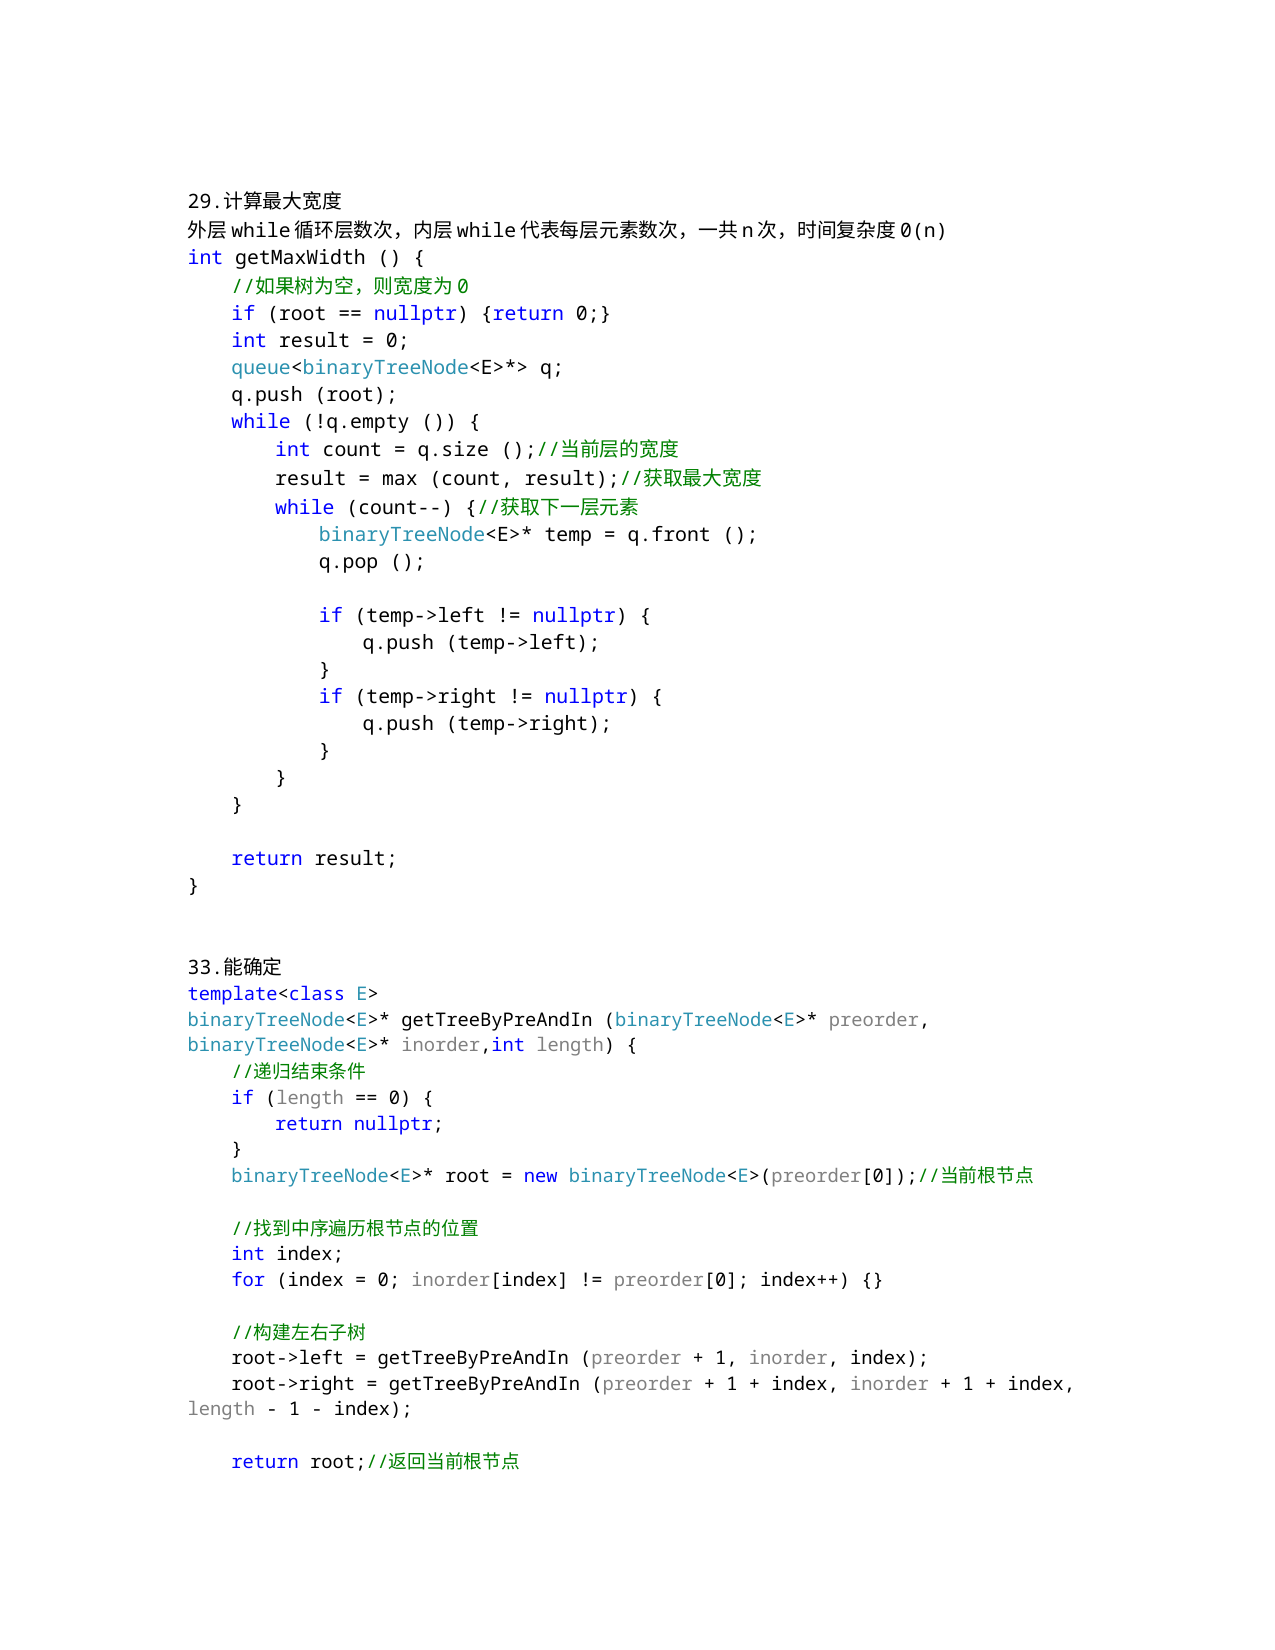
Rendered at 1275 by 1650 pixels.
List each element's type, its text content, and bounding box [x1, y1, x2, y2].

text q.push (temp->right); [187, 709, 1087, 736]
text if (length == 0) { [187, 1084, 1087, 1110]
text q.push (root); [187, 380, 1087, 407]
text result = max (count, result);//获取最大宽度 [187, 463, 1087, 491]
text q.pop (); [187, 547, 1087, 574]
text } [187, 871, 1087, 898]
text return nullptr; [187, 1110, 1087, 1135]
text int count = q.size ();//当前层的宽度 [187, 434, 1087, 463]
text if (root == nullptr) {return 0;} [187, 299, 1087, 326]
text //如果树为空，则宽度为0 [187, 270, 1087, 299]
text int getMaxWidth () { [187, 243, 1087, 270]
text int result = 0; [187, 326, 1087, 353]
text binaryTreeNode<E>* root = new binaryTreeNode<E>(preorder[0]);//当前根节点 [187, 1161, 1087, 1188]
text } [187, 790, 1087, 817]
text } [187, 1135, 1087, 1161]
text binaryTreeNode<E>* temp = q.front (); [187, 520, 1087, 547]
text //构建左右子树 [187, 1317, 1087, 1344]
text root->left = getTreeByPreAndIn (preorder + 1, inorder, index); [187, 1344, 1087, 1370]
text } [187, 655, 1087, 682]
text binaryTreeNode<E>* getTreeByPreAndIn (binaryTreeNode<E>* preorder, binaryTreeNode<E>* inorder,int length) { [187, 1006, 1087, 1057]
text template<class E> [187, 981, 1087, 1006]
text for (index = 0; inorder[index] != preorder[0]; index++) {} [187, 1266, 1087, 1292]
text root->right = getTreeByPreAndIn (preorder + 1 + index, inorder + 1 + index, length - 1 - index); [187, 1370, 1087, 1421]
text 29.计算最大宽度 [187, 186, 1087, 214]
text return root;//返回当前根节点 [187, 1447, 1087, 1474]
text //递归结束条件 [187, 1057, 1087, 1084]
text if (temp->left != nullptr) { [187, 601, 1087, 628]
text 33.能确定 [187, 952, 1087, 981]
text while (!q.empty ()) { [187, 407, 1087, 434]
text } [187, 763, 1087, 790]
text q.push (temp->left); [187, 628, 1087, 655]
text int index; [187, 1241, 1087, 1266]
text if (temp->right != nullptr) { [187, 682, 1087, 709]
text queue<binaryTreeNode<E>*> q; [187, 353, 1087, 380]
text return result; [187, 844, 1087, 871]
text while (count--) {//获取下一层元素 [187, 491, 1087, 520]
text } [187, 736, 1087, 763]
text //找到中序遍历根节点的位置 [187, 1213, 1087, 1241]
text 外层while循环层数次，内层while代表每层元素数次，一共n次，时间复杂度0(n) [187, 214, 1087, 243]
